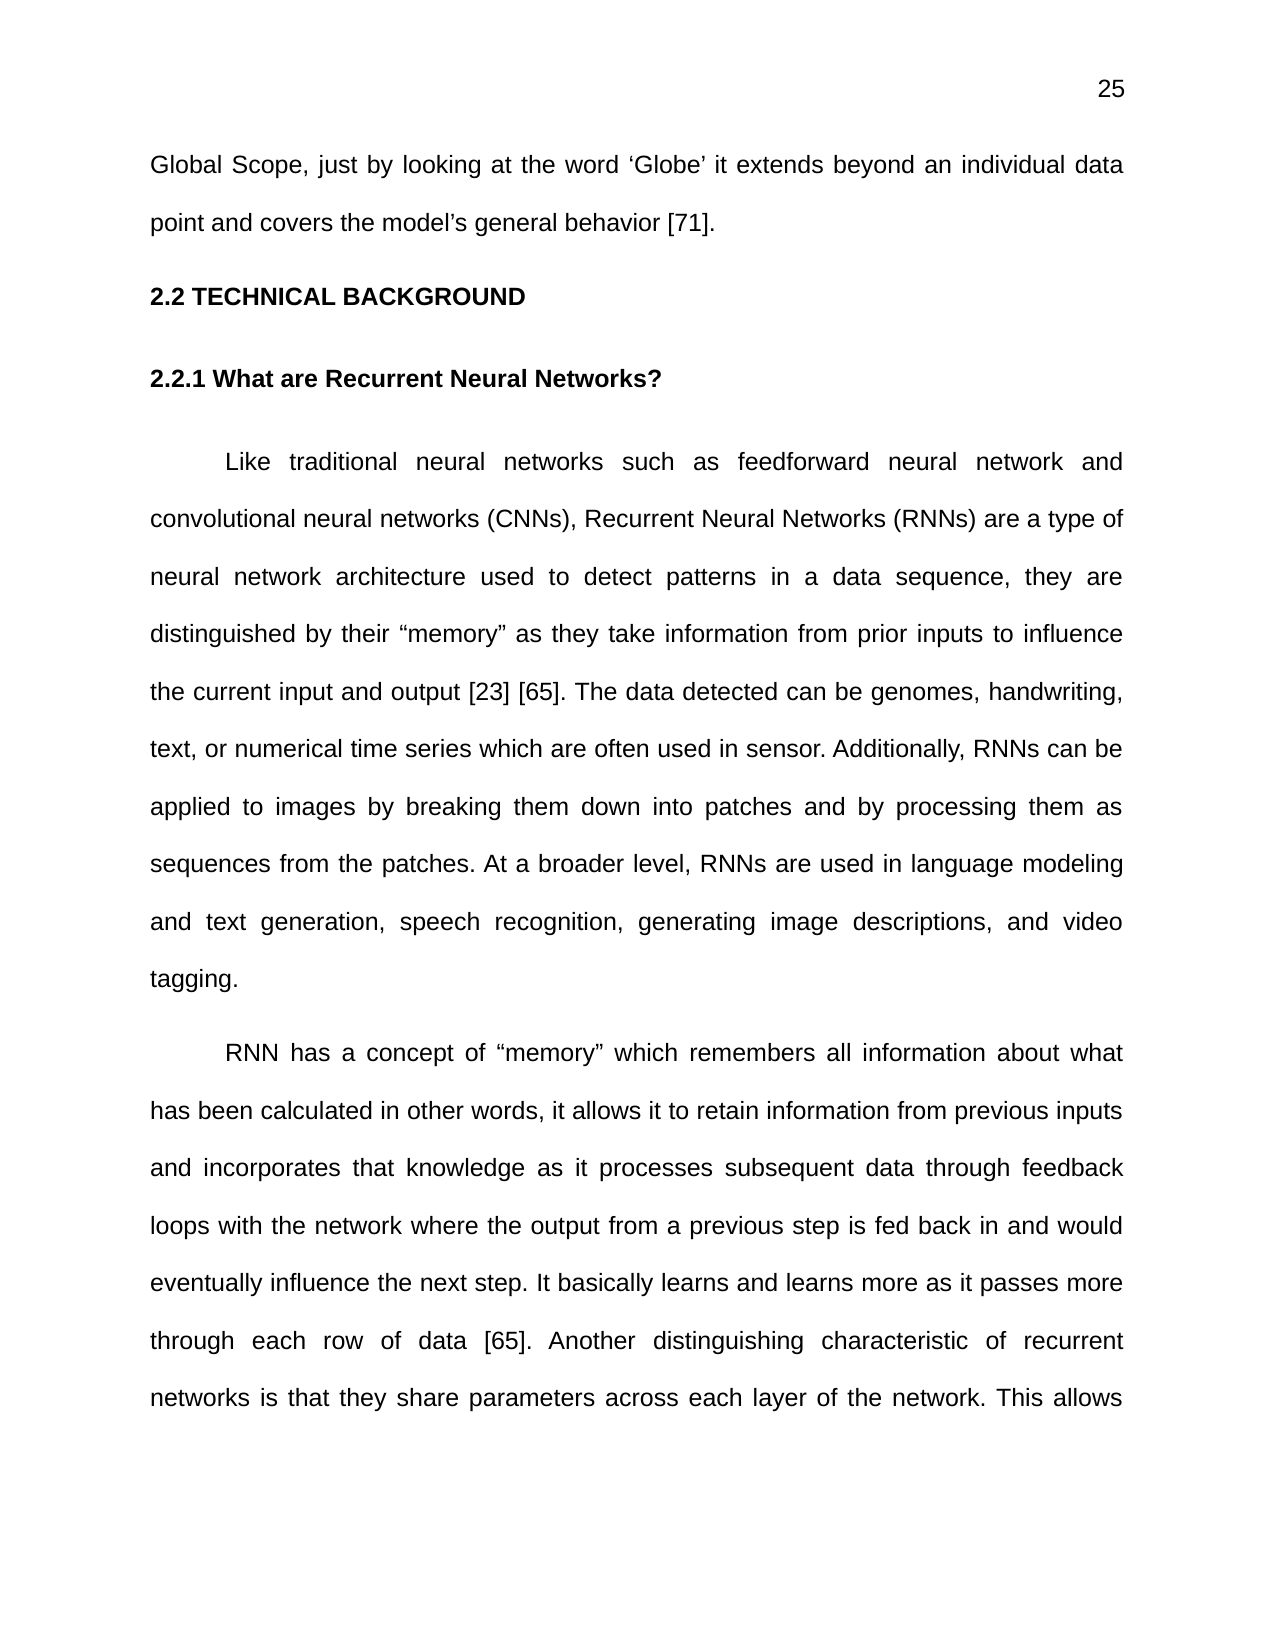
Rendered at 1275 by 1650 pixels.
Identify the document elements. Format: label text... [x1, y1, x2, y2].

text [150, 1038, 1125, 1412]
subtitle 2.2 TECHNICAL BACKGROUND [150, 282, 1125, 310]
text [150, 150, 1125, 236]
text Like traditional neural networks such as feedforward neural network and convolutional neural networks (CNNs), Recurrent Neural Networks (RNNs) are a type of neural network architecture used to detect patterns in a data sequence, they are distinguished by their “memory” as they take information from prior inputs to influence the current input and output [23] [65]. The data detected can be genomes, handwriting, text, or numerical time series which are often used in sensor. Additionally, RNNs can be applied to images by breaking them down into patches and by processing them as sequences from the patches. At a broader level, RNNs are used in language modeling and text generation, speech recognition, generating image descriptions, and video tagging. [150, 447, 1125, 993]
text 2.2.1 What are Recurrent Neural Networks? [150, 364, 1125, 393]
